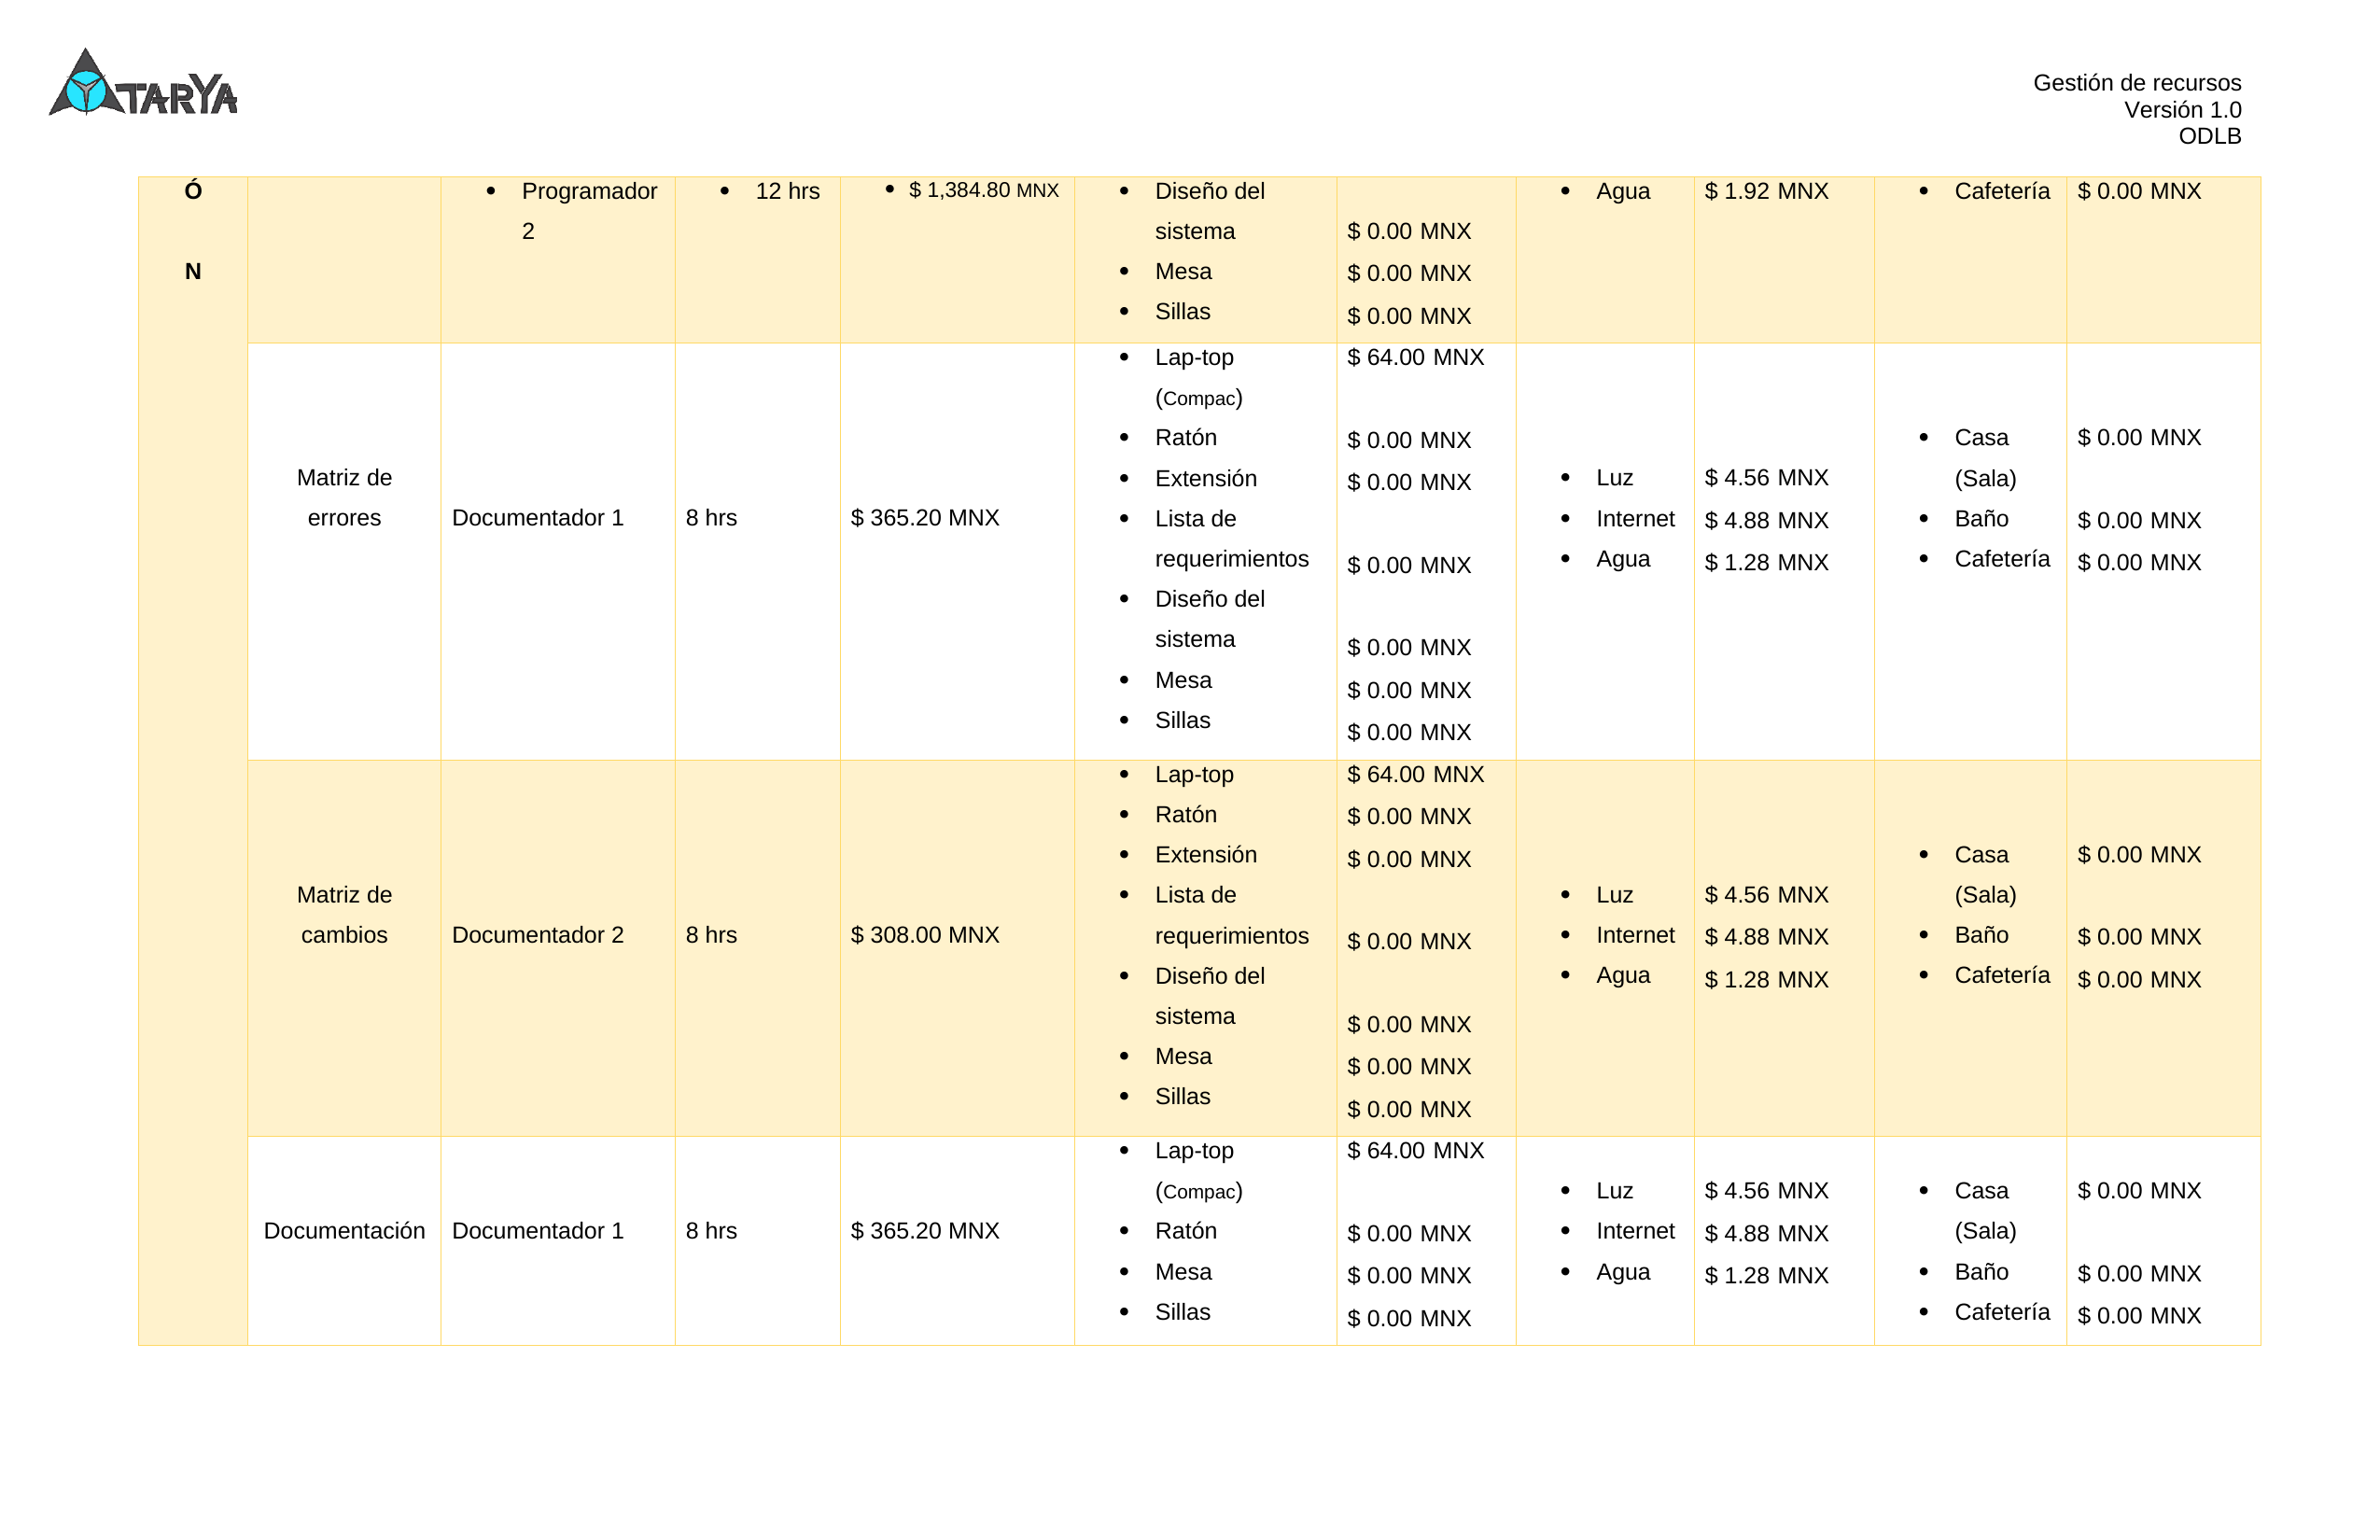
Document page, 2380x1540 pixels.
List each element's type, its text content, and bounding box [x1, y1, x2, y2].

table_cell $ 0.00 MNX $ 0.00 MNX $ 0.00 MNX [2067, 343, 2261, 759]
table_cell Lap-top Ratón Extensión Lista de requerimientos Diseño del sistema Mesa Sillas [1075, 761, 1337, 1136]
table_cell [441, 177, 675, 343]
table_cell Documentador 2 [441, 761, 675, 1136]
table_cell $ 0.00 MNX $ 0.00 MNX $ 0.00 MNX [2067, 761, 2261, 1136]
table_cell $ 365.20 MNX [841, 343, 1074, 759]
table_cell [1695, 1137, 1874, 1345]
table_cell Documentación [248, 1137, 441, 1345]
table_cell Matriz de cambios [248, 761, 441, 1136]
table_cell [2067, 177, 2261, 343]
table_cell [841, 177, 1074, 343]
table_cell Luz Internet Agua [1517, 343, 1694, 759]
picture [47, 48, 237, 115]
table_cell Documentador 1 [441, 1137, 675, 1345]
table_cell Casa (Sala) Baño Cafetería [1875, 761, 2066, 1136]
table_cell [1875, 177, 2066, 343]
table_cell Documentador 1 [441, 343, 675, 759]
table_cell $ 365.20 MNX [841, 1137, 1074, 1345]
table_cell Matriz de errores [248, 343, 441, 759]
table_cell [1337, 1137, 1516, 1345]
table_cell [2067, 1137, 2261, 1345]
table_cell 8 hrs [676, 761, 840, 1136]
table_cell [1695, 177, 1874, 343]
table_cell 8 hrs [676, 343, 840, 759]
table_cell $ 64.00 MNX $ 0.00 MNX $ 0.00 MNX $ 0.00 MNX $ 0.00 MNX $ 0.00 MNX $ 0.00 MNX [1337, 343, 1516, 759]
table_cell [1875, 1137, 2066, 1345]
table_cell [1337, 177, 1516, 343]
table_cell Luz Internet Agua [1517, 177, 1694, 343]
table_cell 12 hrs 12 hrs [676, 177, 840, 343]
table_cell Luz Internet Agua [1517, 1137, 1694, 1345]
table_cell $ 4.56 MNX $ 4.88 MNX $ 1.28 MNX [1695, 343, 1874, 759]
table_cell $ 308.00 MNX [841, 761, 1074, 1136]
table_cell Luz Internet Agua [1517, 761, 1694, 1136]
table_cell Lap-top (Compac) Ratón Extensión Lista de requerimientos Diseño del sistema Mesa Sillas [1075, 343, 1337, 759]
table_cell $ 64.00 MNX $ 0.00 MNX $ 0.00 MNX $ 0.00 MNX $ 0.00 MNX $ 0.00 MNX $ 0.00 MNX [1337, 761, 1516, 1136]
table_cell $ 4.56 MNX $ 4.88 MNX $ 1.28 MNX [1695, 761, 1874, 1136]
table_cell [248, 177, 441, 343]
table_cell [1075, 177, 1337, 343]
table_cell 8 hrs [676, 1137, 840, 1345]
table_cell Casa (Sala) Baño Cafetería [1875, 343, 2066, 759]
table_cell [1075, 1137, 1337, 1345]
